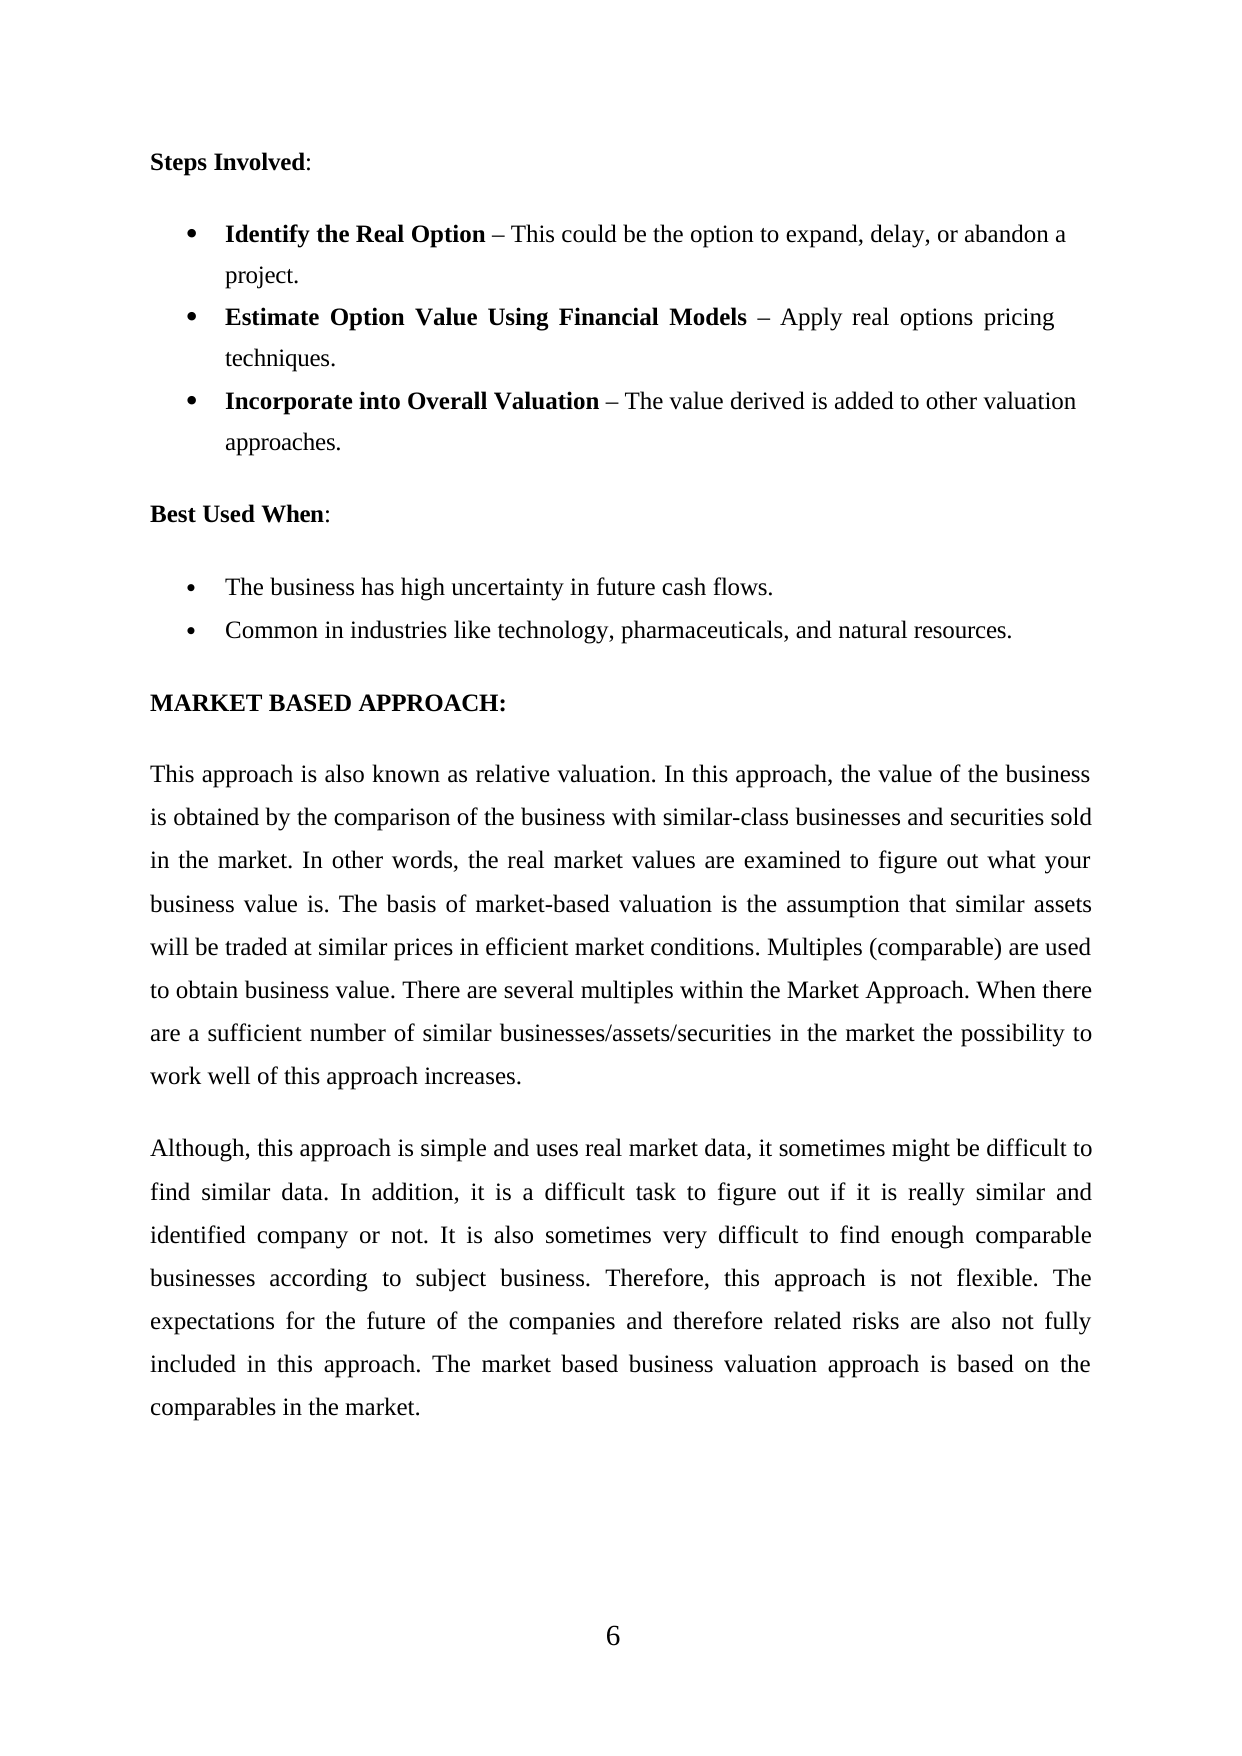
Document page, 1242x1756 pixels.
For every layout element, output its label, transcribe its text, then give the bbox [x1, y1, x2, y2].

subtitle MARKET BASED APPROACH: [150, 688, 1212, 717]
text Although, this approach is simple and uses real market data, it sometimes might be difficult to find similar data. In addition, it is a difficult task to figure out if it is really similar and identified company or not. It is also sometimes very difficult to find enough comparable businesses according to subject business. Therefore, this approach is not flexible. The expectations for the future of the companies and therefore related risks are also not fully included in this approach. The market based business valuation approach is based on the comparables in the market. [150, 1133, 1092, 1421]
text This approach is also known as relative valuation. In this approach, the value of the business is obtained by the comparison of the business with similar-class businesses and securities sold in the market. In other words, the real market values are examined to figure out what your business value is. The basis of market-based valuation is the assumption that similar assets will be traded at similar prices in efficient market conditions. Multiples (comparable) are used to obtain business value. There are several multiples within the Market Approach. When there are a sufficient number of similar businesses/assets/securities in the market the possibility to work well of this approach increases. [150, 759, 1092, 1090]
subtitle Best Used When: [150, 499, 1212, 528]
list Identify the Real Option – This could be the option to expand, delay, or abandon a project. [187, 219, 1067, 289]
list Incorporate into Overall Valuation – The value derived is added to other valuation approaches. [187, 386, 1077, 456]
subtitle Steps Involved: [150, 147, 1212, 176]
list Common in industries like technology, pharmaceuticals, and natural resources. [187, 615, 1212, 643]
list Estimate Option Value Using Financial Models – Apply real options pricing techniques. [187, 302, 1065, 372]
list The business has high uncertainty in future cash flows. [187, 572, 1212, 601]
